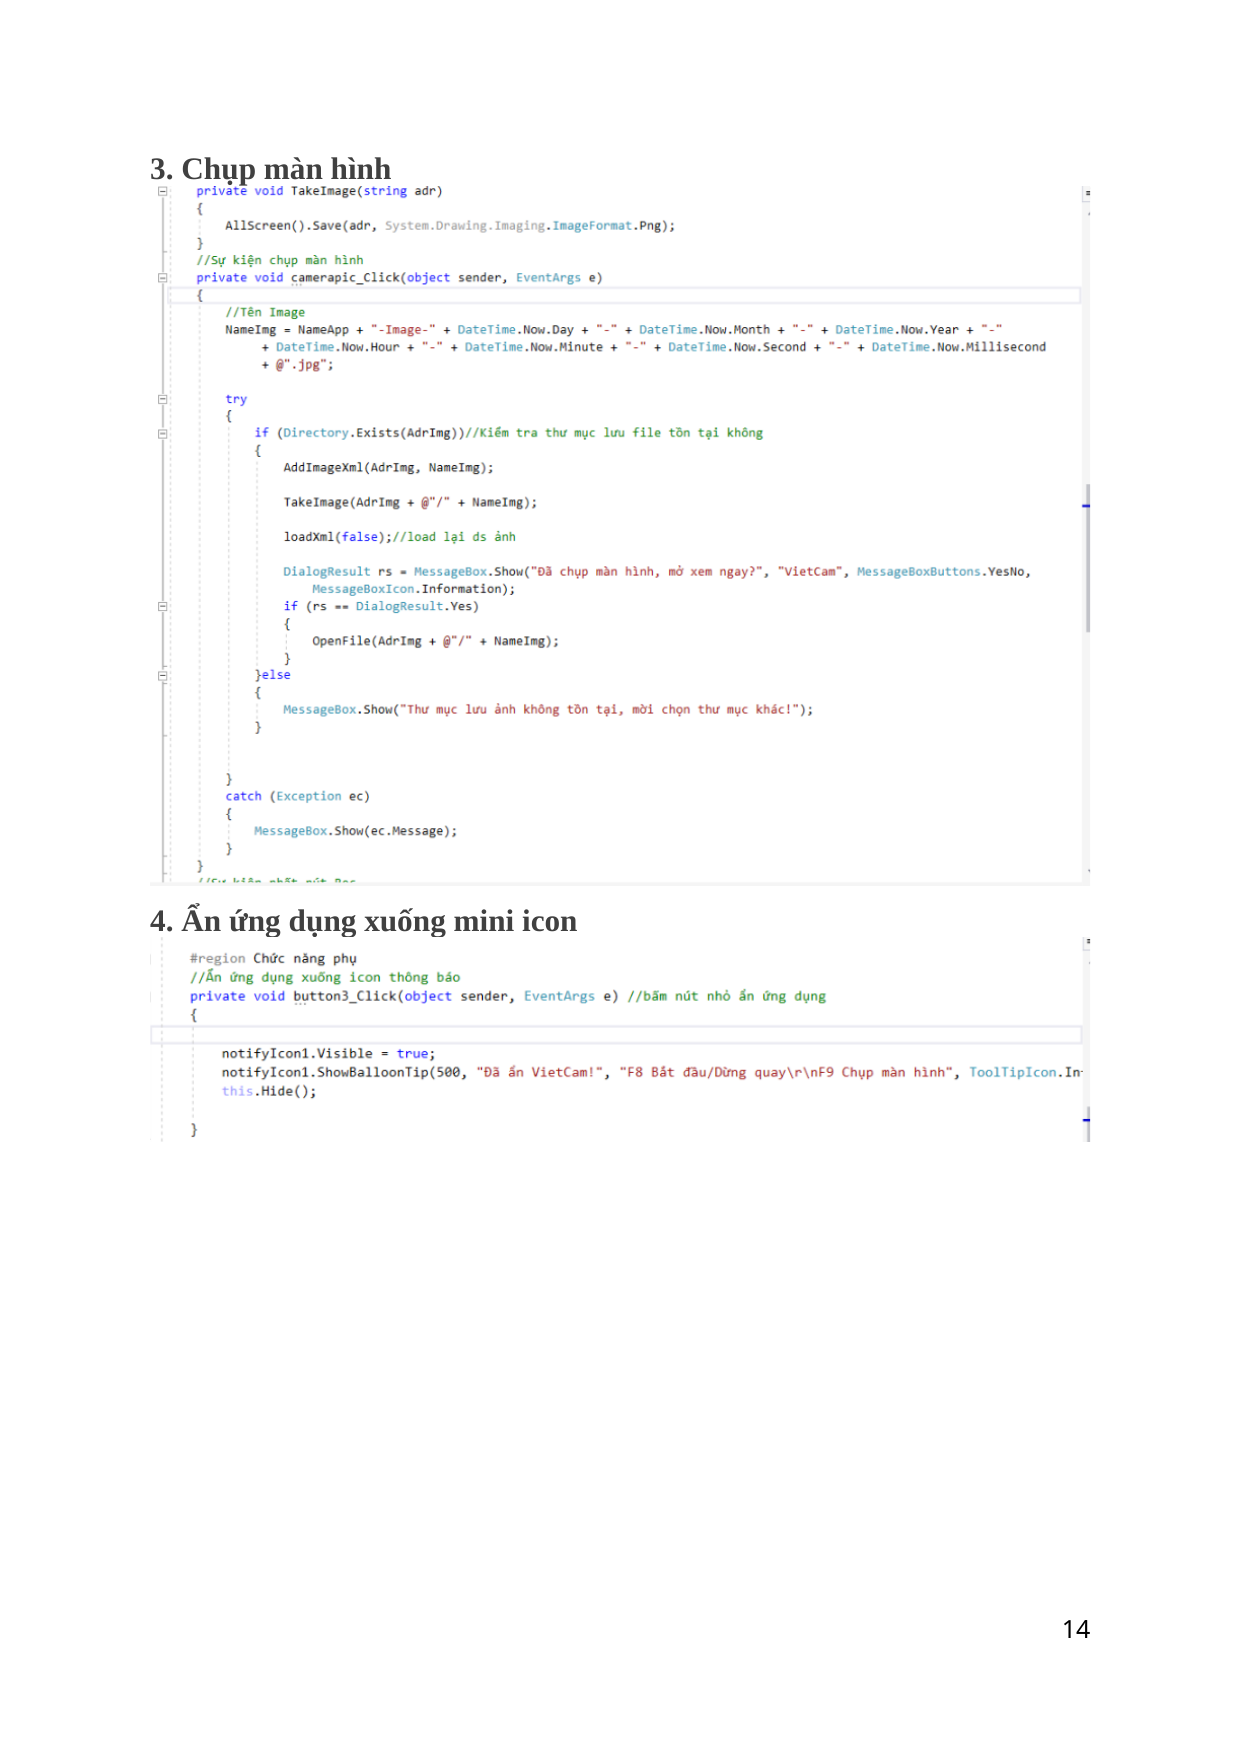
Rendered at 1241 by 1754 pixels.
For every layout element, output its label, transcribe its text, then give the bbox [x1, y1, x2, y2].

picture [150, 186, 1091, 886]
subtitle 4. Ẩn ứng dụng xuống mini icon [150, 902, 1090, 937]
subtitle 3. Chụp màn hình [150, 150, 1090, 186]
picture [150, 937, 1091, 1142]
